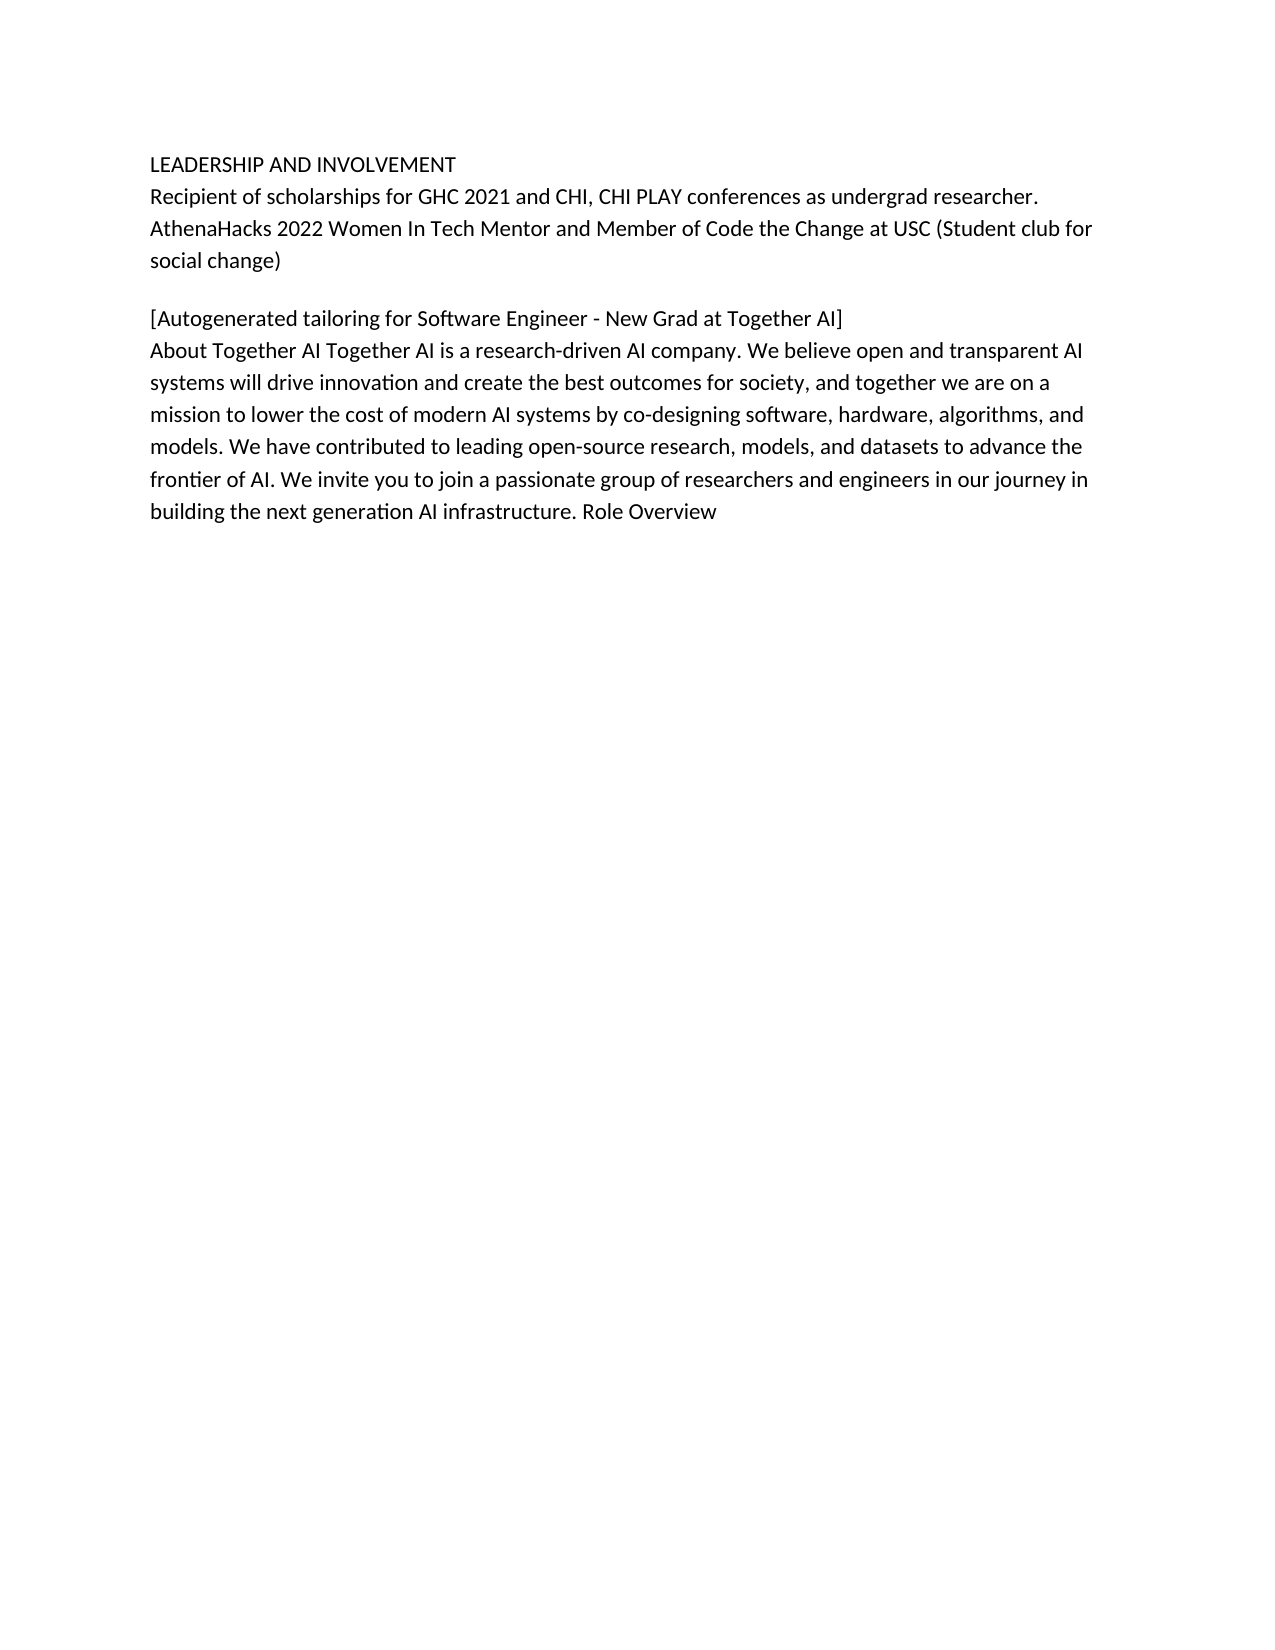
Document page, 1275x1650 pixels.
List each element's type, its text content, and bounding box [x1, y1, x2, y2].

text LEADERSHIP AND INVOLVEMENT Recipient of scholarships for GHC 2021 and CHI, CHI PLAY conferences as undergrad researcher. AthenaHacks 2022 Women In Tech Mentor and Member of Code the Change at USC (Student club for social change) [150, 150, 1125, 274]
text [Autogenerated tailoring for Software Engineer - New Grad at Together AI] About Together AI Together AI is a research-driven AI company. We believe open and transparent AI systems will drive innovation and create the best outcomes for society, and together we are on a mission to lower the cost of modern AI systems by co-designing software, hardware, algorithms, and models. We have contributed to leading open-source research, models, and datasets to advance the frontier of AI. We invite you to join a passionate group of researchers and engineers in our journey in building the next generation AI infrastructure. Role Overview [150, 304, 1125, 525]
